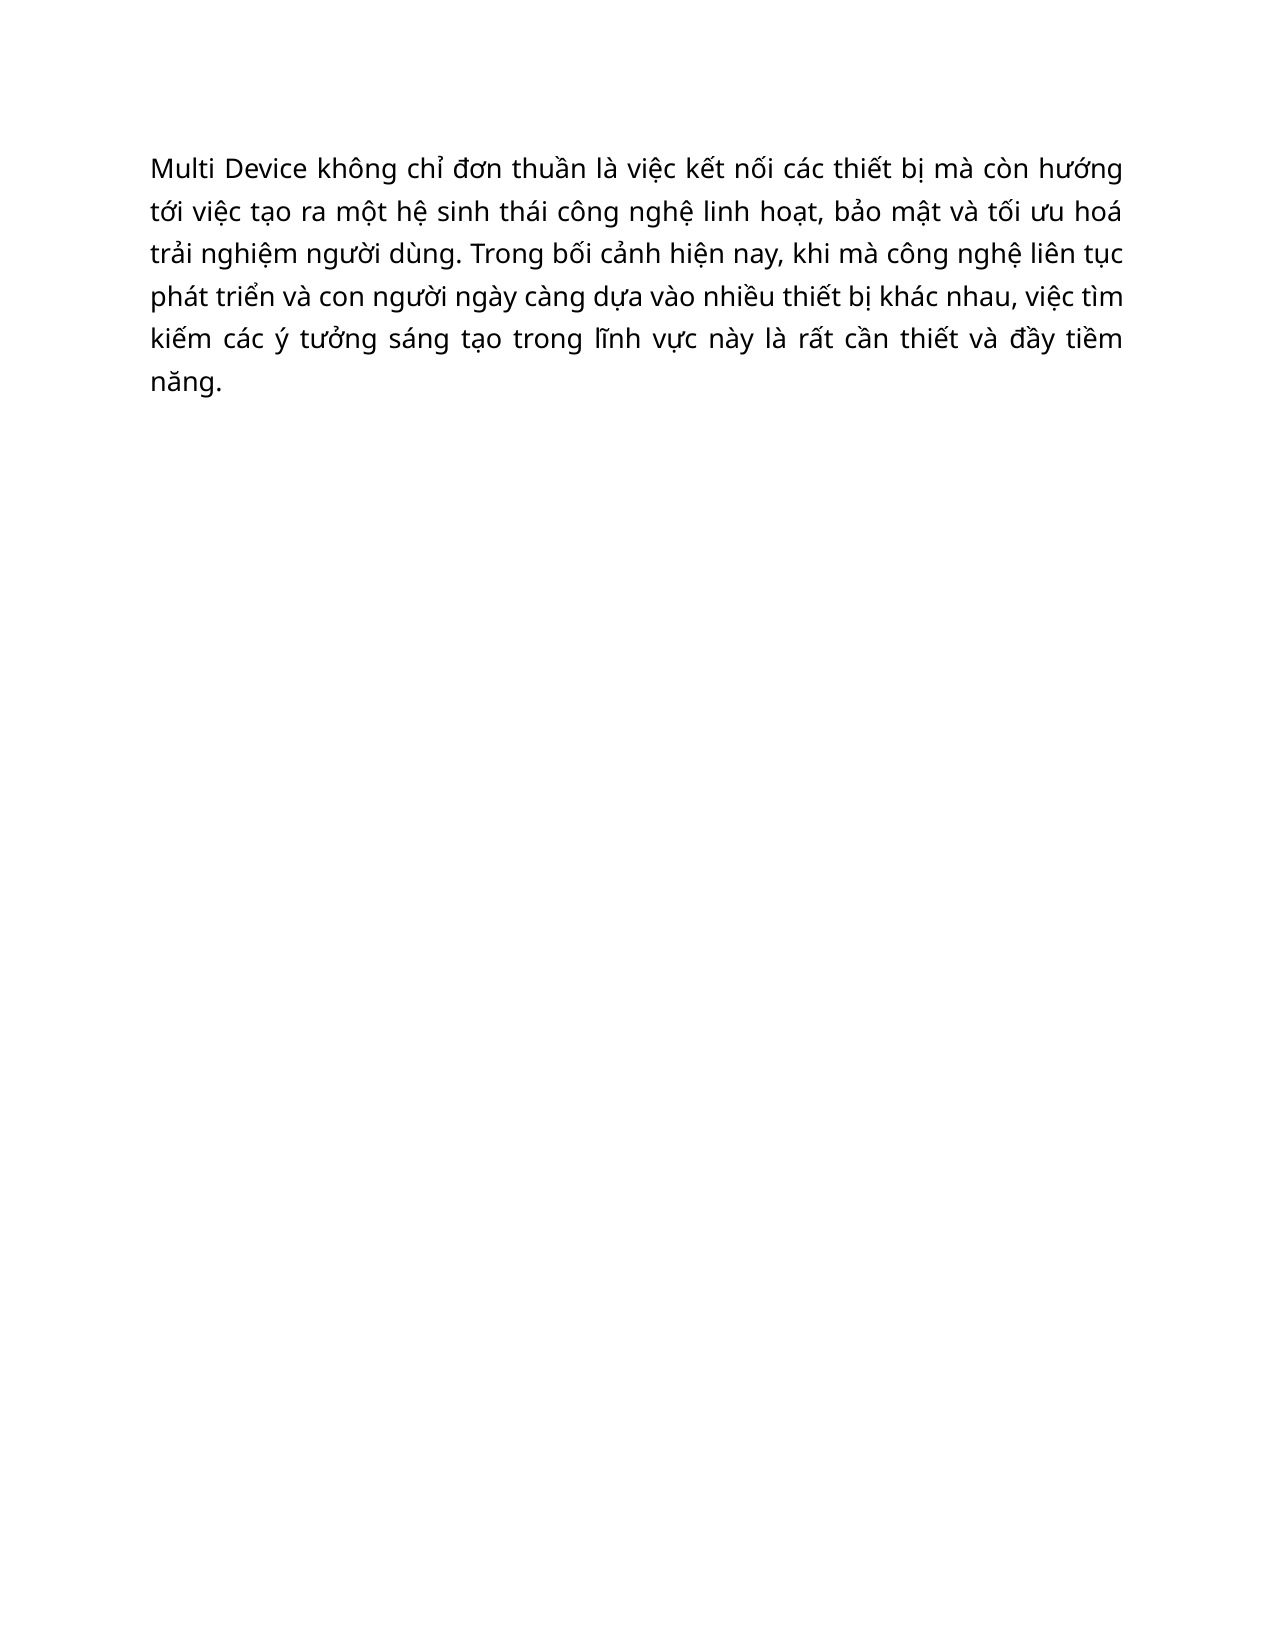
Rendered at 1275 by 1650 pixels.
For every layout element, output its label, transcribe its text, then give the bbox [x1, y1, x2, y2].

text Multi Device không chỉ đơn thuần là việc kết nối các thiết bị mà còn hướng tới việc tạo ra một hệ sinh thái công nghệ linh hoạt, bảo mật và tối ưu hoá trải nghiệm người dùng. Trong bối cảnh hiện nay, khi mà công nghệ liên tục phát triển và con người ngày càng dựa vào nhiều thiết bị khác nhau, việc tìm kiếm các ý tưởng sáng tạo trong lĩnh vực này là rất cần thiết và đầy tiềm năng. [150, 150, 1125, 399]
